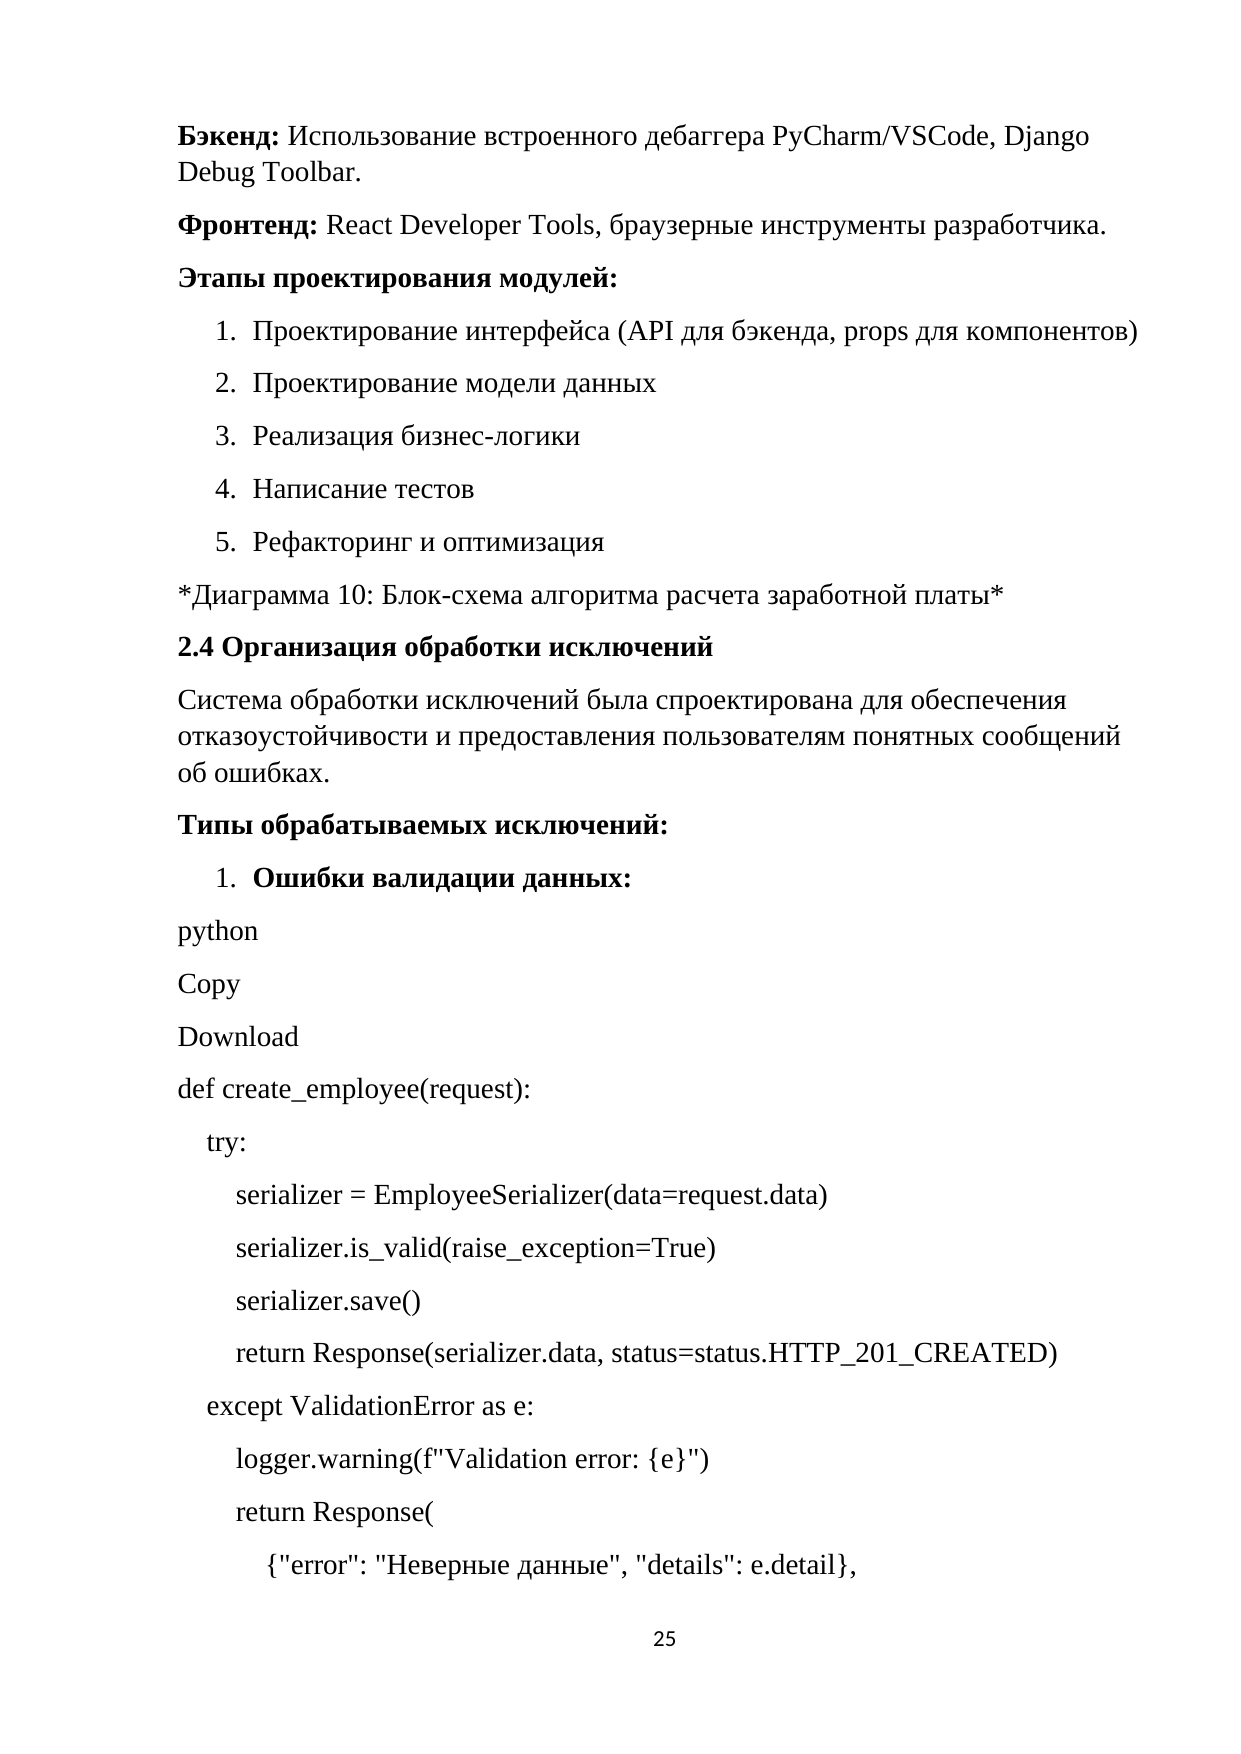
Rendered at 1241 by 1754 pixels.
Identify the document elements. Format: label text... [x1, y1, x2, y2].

text Copy [177, 966, 1152, 999]
list Написание тестов [215, 471, 1152, 505]
text try: [177, 1124, 1152, 1158]
text serializer.is_valid(raise_exception=True) [177, 1230, 1152, 1263]
text Download [177, 1019, 1152, 1052]
text Типы обрабатываемых исключений: [177, 807, 1152, 841]
text def create_employee(request): [177, 1072, 1152, 1105]
text Фронтенд: React Developer Tools, браузерные инструменты разработчика. [177, 207, 1152, 241]
text serializer.save() [177, 1283, 1152, 1316]
text return Response(serializer.data, status=status.HTTP_201_CREATED) [177, 1336, 1152, 1369]
list Проектирование интерфейса (API для бэкенда, props для компонентов) [215, 313, 1152, 346]
list Реализация бизнес-логики [215, 418, 1152, 452]
list Проектирование модели данных [215, 366, 1152, 399]
text except ValidationError as e: [177, 1388, 1152, 1422]
list Ошибки валидации данных: [215, 860, 1152, 894]
list Рефакторинг и оптимизация [215, 524, 1152, 557]
text serializer = EmployeeSerializer(data=request.data) [177, 1177, 1152, 1211]
text *Диаграмма 10: Блок-схема алгоритма расчета заработной платы* [177, 577, 1152, 610]
text logger.warning(f"Validation error: {e}") [177, 1441, 1152, 1475]
text {"error": "Неверные данные", "details": e.detail}, [177, 1547, 1152, 1580]
text Этапы проектирования модулей: [177, 260, 1152, 293]
text python [177, 913, 1152, 947]
text Бэкенд: Использование встроенного дебаггера PyCharm/VSCode, Django Debug Toolbar. [177, 118, 1152, 188]
text return Response( [177, 1494, 1152, 1528]
text 2.4 Организация обработки исключений [177, 629, 1152, 663]
text Система обработки исключений была спроектирована для обеспечения отказоустойчивости и предоставления пользователям понятных сообщений об ошибках. [177, 682, 1152, 788]
